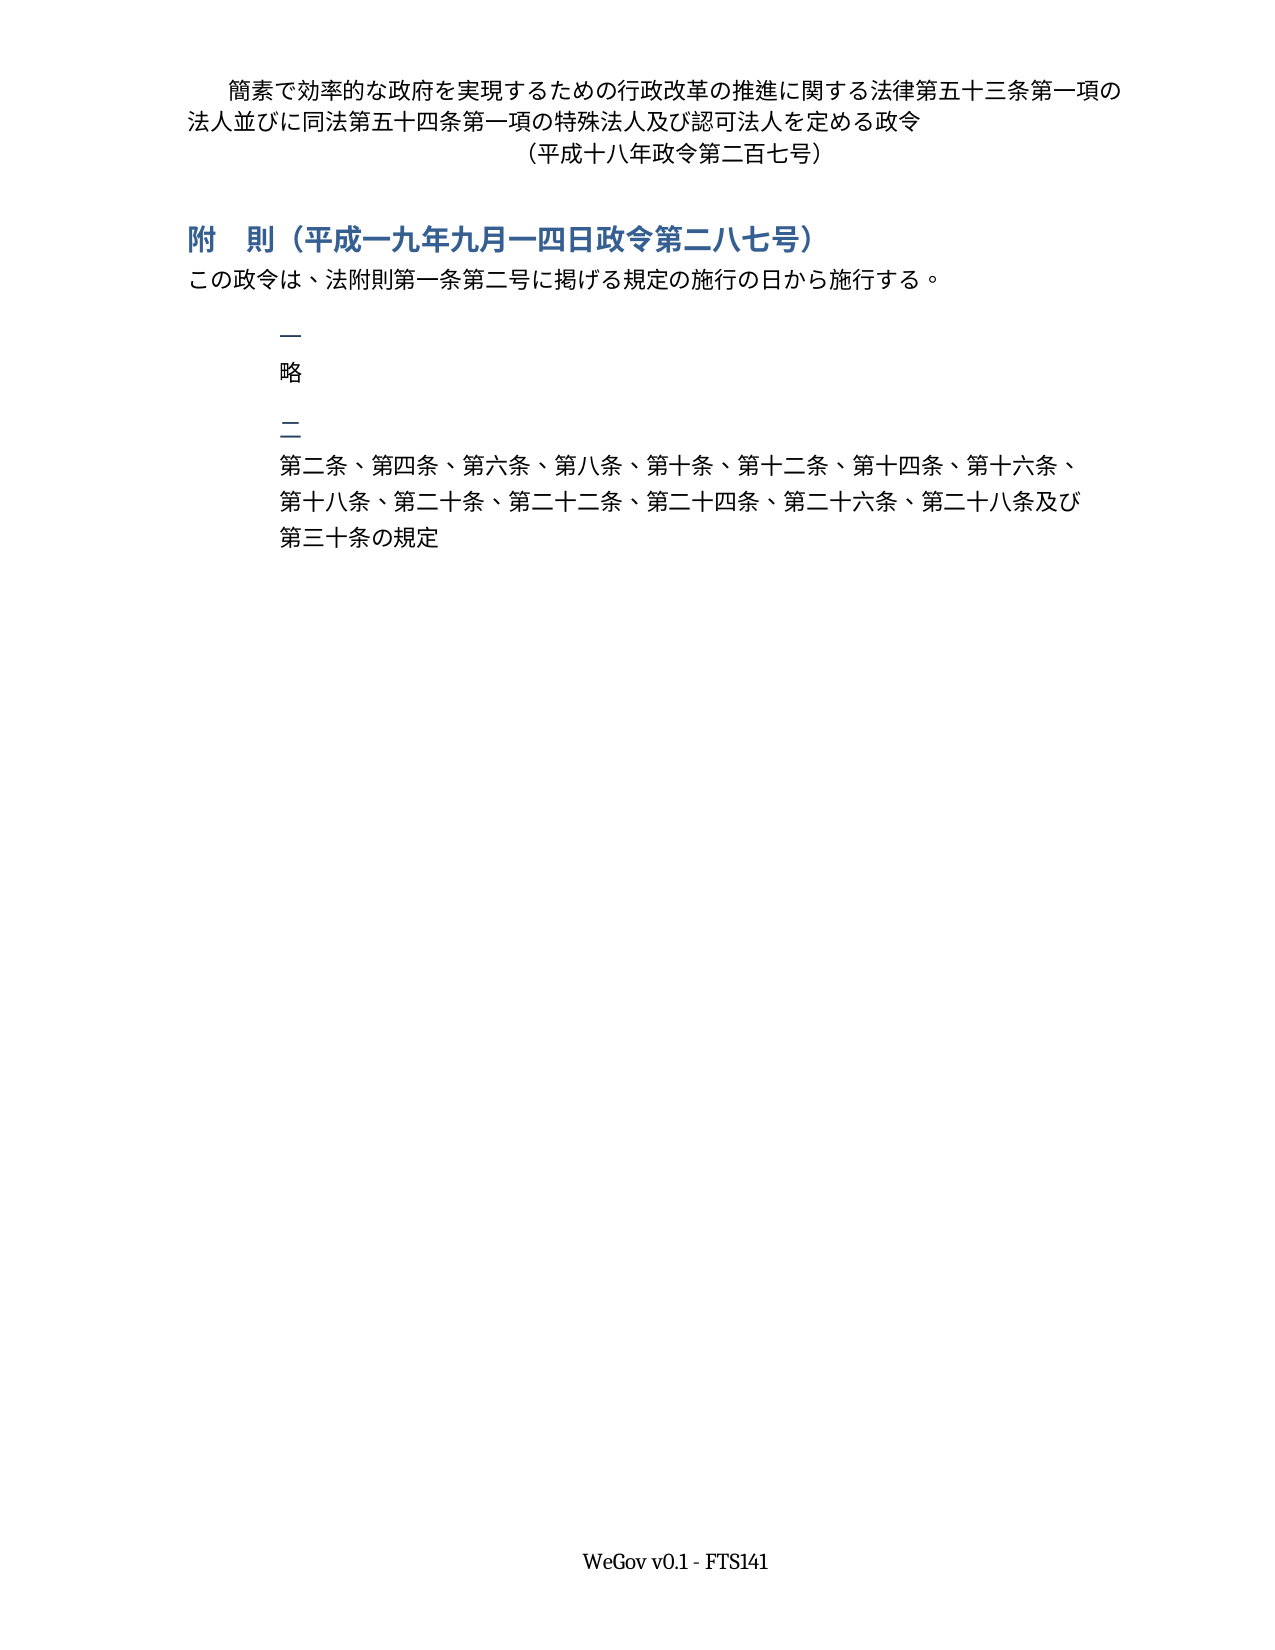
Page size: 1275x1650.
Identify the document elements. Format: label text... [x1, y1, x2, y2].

subtitle 一 [279, 321, 1087, 352]
subtitle 附 則（平成一九年九月一四日政令第二八七号） [187, 219, 1087, 258]
text この政令は、法附則第一条第二号に掲げる規定の施行の日から施行する。 [187, 264, 1087, 296]
subtitle 二 [279, 414, 1087, 445]
text 略 [279, 357, 1087, 388]
text 第二条、第四条、第六条、第八条、第十条、第十二条、第十四条、第十六条、第十八条、第二十条、第二十二条、第二十四条、第二十六条、第二十八条及び第三十条の規定 [279, 450, 1087, 553]
